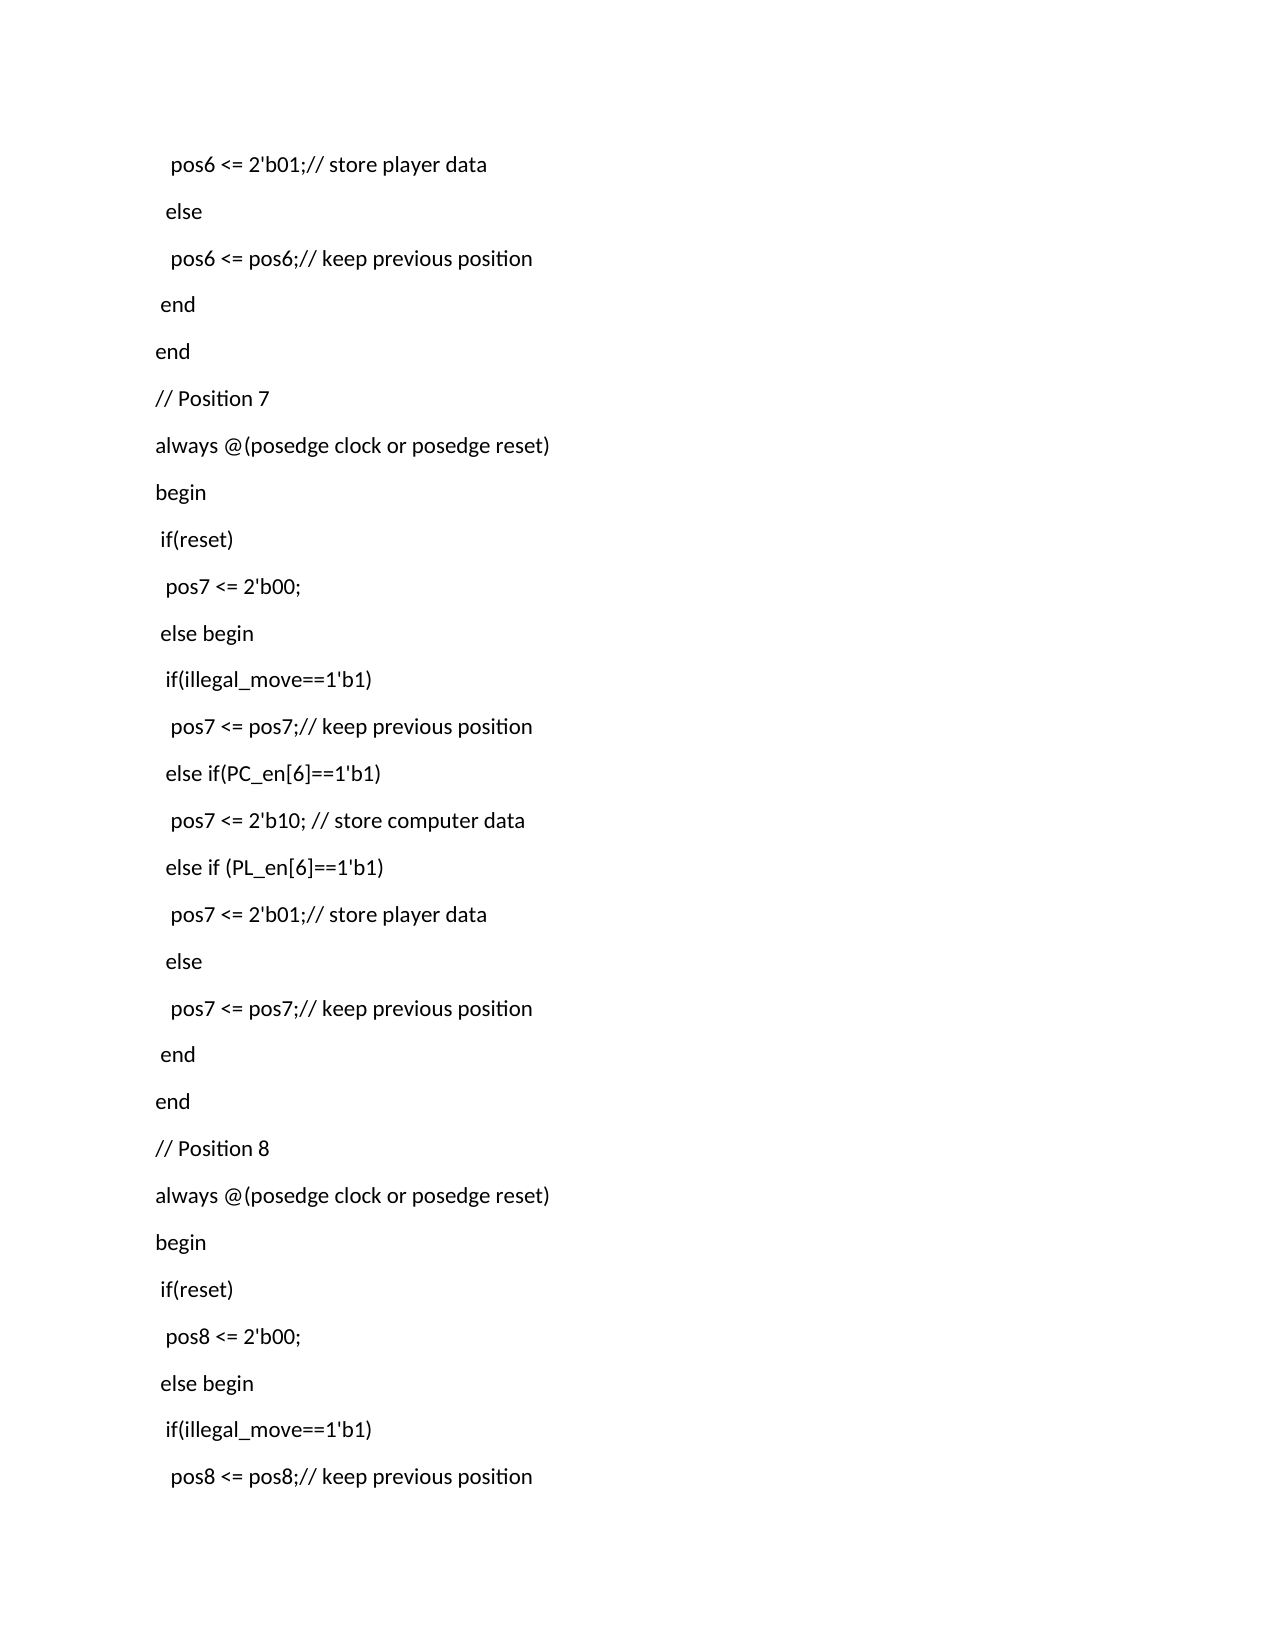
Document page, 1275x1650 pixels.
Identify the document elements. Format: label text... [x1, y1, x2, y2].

text else [150, 947, 1125, 975]
text pos7 <= 2'b10; // store computer data [150, 806, 1125, 834]
text else if(PC_en[6]==1'b1) [150, 759, 1125, 787]
text pos6 <= 2'b01;// store player data [150, 150, 1125, 178]
text else begin [150, 619, 1125, 647]
text begin [150, 1228, 1125, 1256]
text pos7 <= 2'b01;// store player data [150, 900, 1125, 928]
text pos8 <= pos8;// keep previous position [150, 1462, 1125, 1491]
text else if (PL_en[6]==1'b1) [150, 853, 1125, 881]
text if(reset) [150, 525, 1125, 553]
text pos7 <= pos7;// keep previous position [150, 712, 1125, 741]
text else [150, 197, 1125, 225]
text pos7 <= pos7;// keep previous position [150, 994, 1125, 1022]
text end [150, 291, 1125, 319]
text if(reset) [150, 1275, 1125, 1303]
text // Position 7 [150, 384, 1125, 412]
text pos8 <= 2'b00; [150, 1322, 1125, 1350]
text always @(posedge clock or posedge reset) [150, 1181, 1125, 1209]
text always @(posedge clock or posedge reset) [150, 431, 1125, 459]
text end [150, 1087, 1125, 1116]
text begin [150, 478, 1125, 506]
text end [150, 337, 1125, 366]
text if(illegal_move==1'b1) [150, 1416, 1125, 1444]
text // Position 8 [150, 1134, 1125, 1162]
text pos6 <= pos6;// keep previous position [150, 244, 1125, 272]
text if(illegal_move==1'b1) [150, 666, 1125, 694]
text pos7 <= 2'b00; [150, 572, 1125, 600]
text else begin [150, 1369, 1125, 1397]
text end [150, 1041, 1125, 1069]
